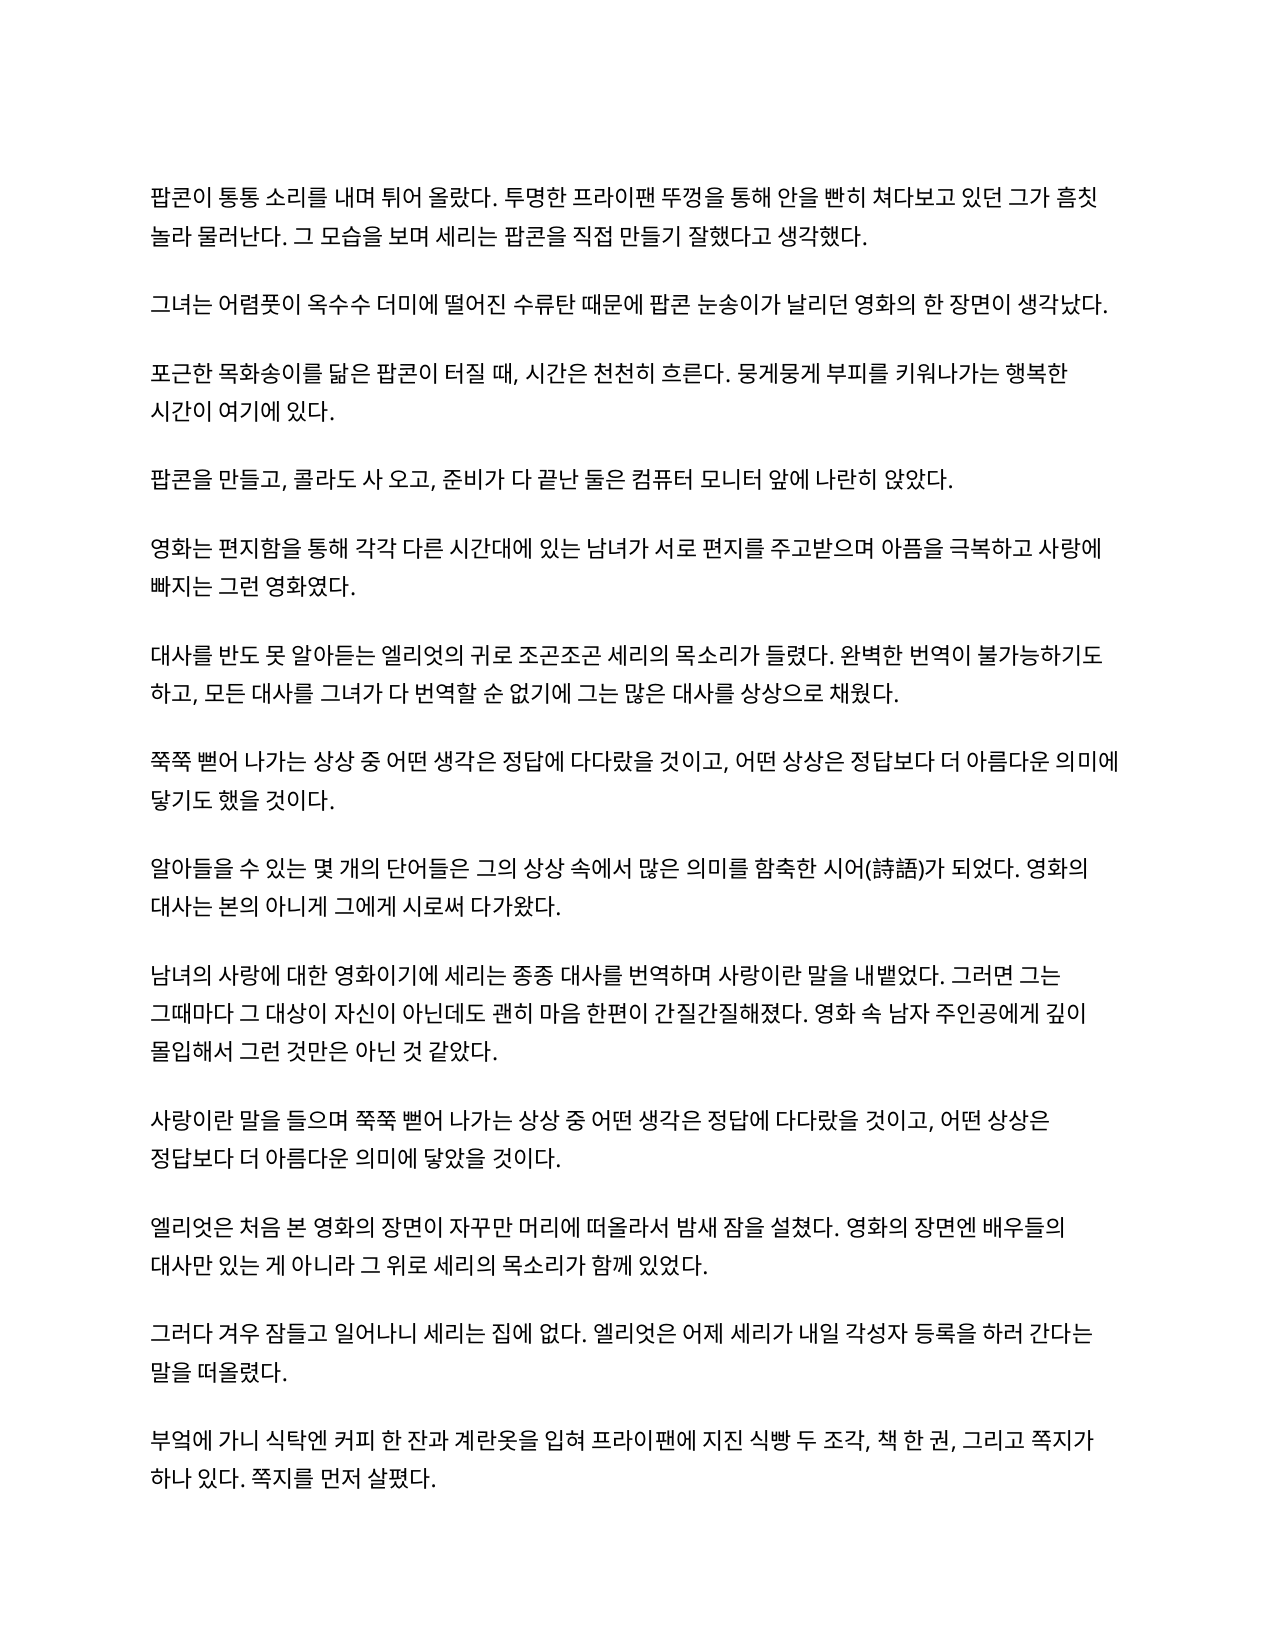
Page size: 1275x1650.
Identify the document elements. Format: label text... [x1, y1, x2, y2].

text 쭉쭉 뻗어 나가는 상상 중 어떤 생각은 정답에 다다랐을 것이고, 어떤 상상은 정답보다 더 아름다운 의미에 닿기도 했을 것이다. [150, 744, 1125, 816]
text 그러다 겨우 잠들고 일어나니 세리는 집에 없다. 엘리엇은 어제 세리가 내일 각성자 등록을 하러 간다는 말을 떠올렸다. [150, 1316, 1125, 1388]
text 팝콘을 만들고, 콜라도 사 오고, 준비가 다 끝난 둘은 컴퓨터 모니터 앞에 나란히 앉았다. [150, 462, 1125, 496]
text 남녀의 사랑에 대한 영화이기에 세리는 종종 대사를 번역하며 사랑이란 말을 내뱉었다. 그러면 그는 그때마다 그 대상이 자신이 아닌데도 괜히 마음 한편이 간질간질해졌다. 영화 속 남자 주인공에게 깊이 몰입해서 그런 것만은 아닌 것 같았다. [150, 958, 1125, 1068]
text 포근한 목화송이를 닮은 팝콘이 터질 때, 시간은 천천히 흐른다. 뭉게뭉게 부피를 키워나가는 행복한 시간이 여기에 있다. [150, 356, 1125, 427]
text 그녀는 어렴풋이 옥수수 더미에 떨어진 수류탄 때문에 팝콘 눈송이가 날리던 영화의 한 장면이 생각났다. [150, 287, 1125, 320]
text 엘리엇은 처음 본 영화의 장면이 자꾸만 머리에 떠올라서 밤새 잠을 설쳤다. 영화의 장면엔 배우들의 대사만 있는 게 아니라 그 위로 세리의 목소리가 함께 있었다. [150, 1209, 1125, 1281]
text 사랑이란 말을 들으며 쭉쭉 뻗어 나가는 상상 중 어떤 생각은 정답에 다다랐을 것이고, 어떤 상상은 정답보다 더 아름다운 의미에 닿았을 것이다. [150, 1103, 1125, 1174]
text 알아들을 수 있는 몇 개의 단어들은 그의 상상 속에서 많은 의미를 함축한 시어(詩語)가 되었다. 영화의 대사는 본의 아니게 그에게 시로써 다가왔다. [150, 851, 1125, 923]
text 영화는 편지함을 통해 각각 다른 시간대에 있는 남녀가 서로 편지를 주고받으며 아픔을 극복하고 사랑에 빠지는 그런 영화였다. [150, 531, 1125, 602]
text 팝콘이 통통 소리를 내며 튀어 올랐다. 투명한 프라이팬 뚜껑을 통해 안을 빤히 쳐다보고 있던 그가 흠칫 놀라 물러난다. 그 모습을 보며 세리는 팝콘을 직접 만들기 잘했다고 생각했다. [150, 180, 1125, 252]
text 대사를 반도 못 알아듣는 엘리엇의 귀로 조곤조곤 세리의 목소리가 들렸다. 완벽한 번역이 불가능하기도 하고, 모든 대사를 그녀가 다 번역할 순 없기에 그는 많은 대사를 상상으로 채웠다. [150, 637, 1125, 709]
text 부엌에 가니 식탁엔 커피 한 잔과 계란옷을 입혀 프라이팬에 지진 식빵 두 조각, 책 한 권, 그리고 쪽지가 하나 있다. 쪽지를 먼저 살폈다. [150, 1423, 1125, 1495]
